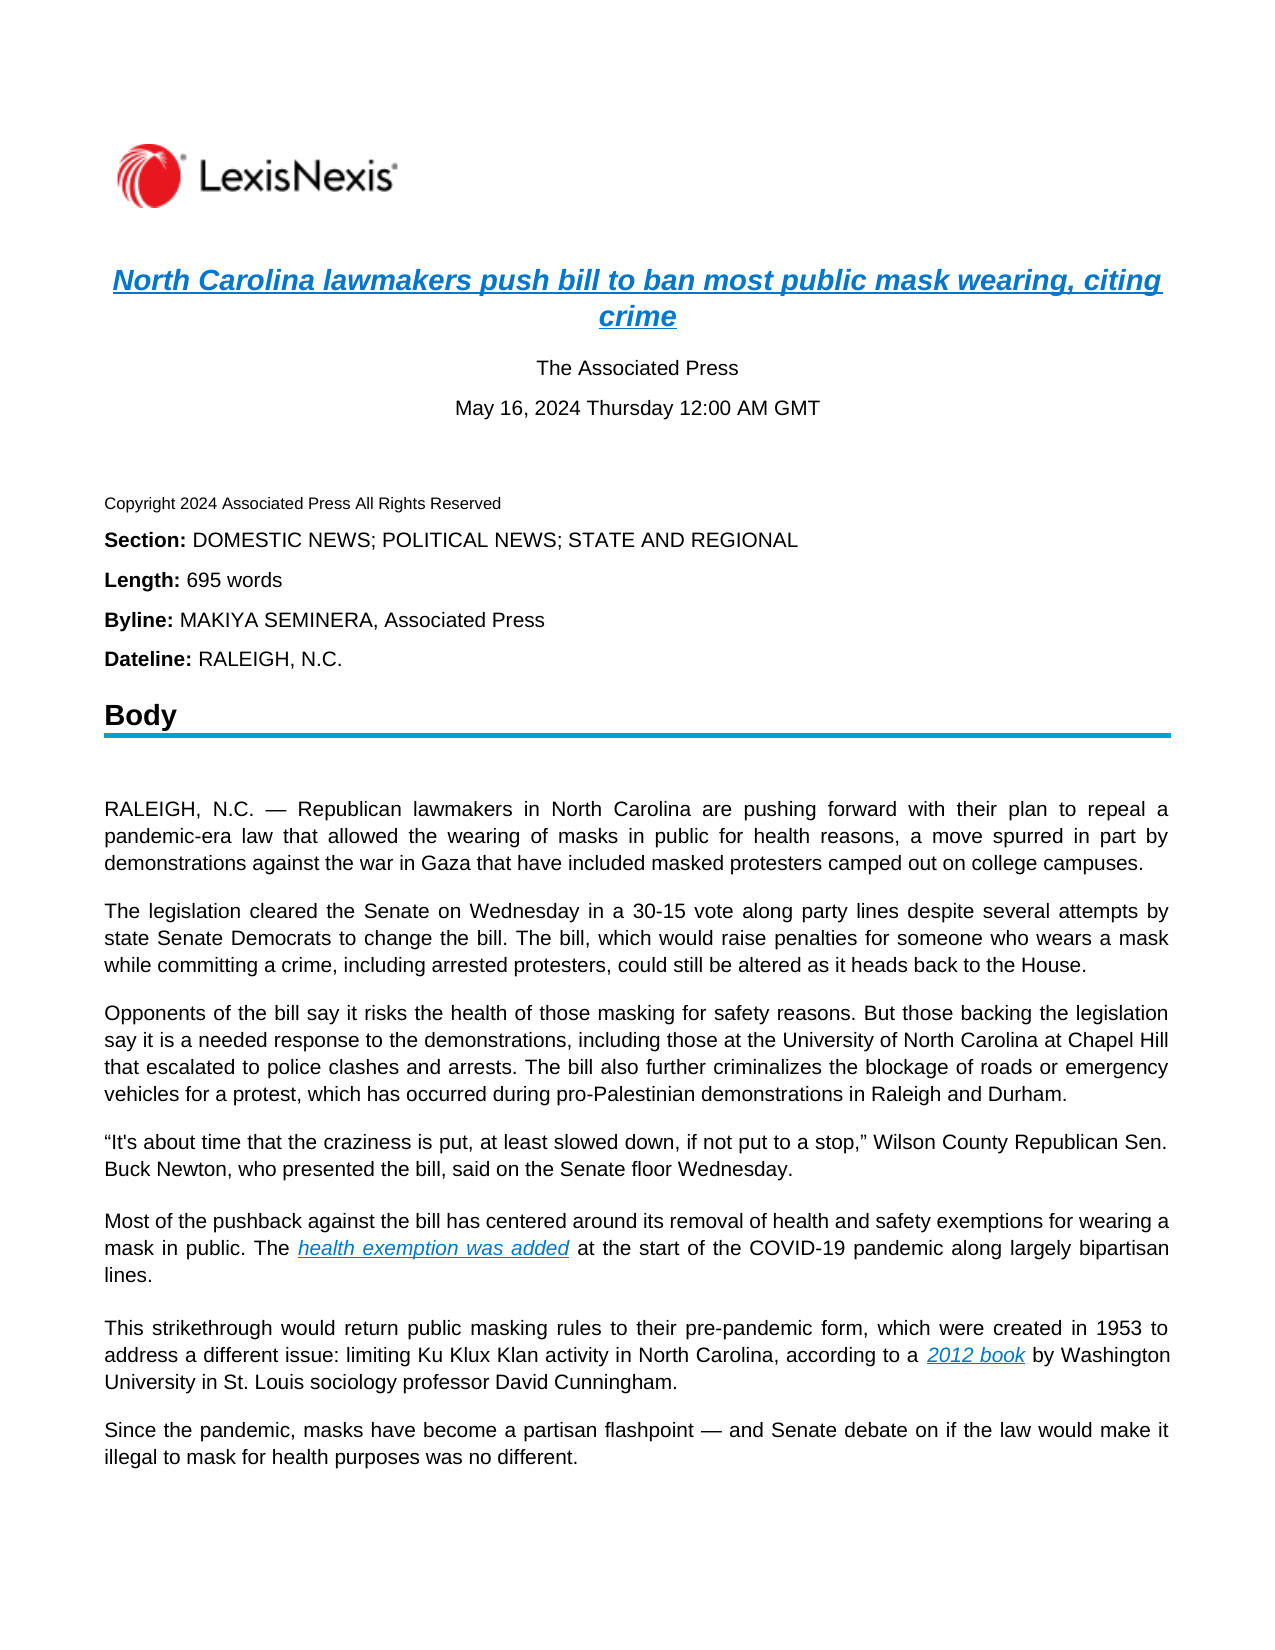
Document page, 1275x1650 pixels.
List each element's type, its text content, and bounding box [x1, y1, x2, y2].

text Since the pandemic, masks have become a partisan flashpoint — and Senate debate on if the law would make it illegal to mask for health purposes was no different. [104, 1414, 1171, 1468]
text Opponents of the bill say it risks the health of those masking for safety reasons. But those backing the legislation say it is a needed response to the demonstrations, including those at the University of North Carolina at Chapel Hill that escalated to police clashes and arrests. The bill also further criminalizes the blockage of roads or emergency vehicles for a protest, which has occurred during pro-Palestinian demonstrations in Raleigh and Durham. [104, 998, 1171, 1106]
text Byline: MAKIYA SEMINERA, Associated Press [104, 604, 1171, 631]
picture [104, 144, 412, 208]
text The legislation cleared the Senate on Wednesday in a 30-15 vote along party lines despite several attempts by state Senate Democrats to change the bill. The bill, which would raise penalties for someone who wears a mask while committing a crime, including arrested protesters, could still be altered as it heads back to the House. [104, 896, 1171, 977]
text Copyright 2024 Associated Press All Rights Reserved [104, 461, 1171, 513]
text Section: DOMESTIC NEWS; POLITICAL NEWS; STATE AND REGIONAL [104, 525, 1171, 552]
text Dateline: RALEIGH, N.C. [104, 644, 1171, 671]
text RALEIGH, N.C. — Republican lawmakers in North Carolina are pushing forward with their plan to repeal a pandemic-era law that allowed the wearing of masks in public for health reasons, a move spurred in part by demonstrations against the war in Gaza that have included masked protesters camped out on college campuses. [104, 793, 1171, 875]
text Body [104, 696, 1171, 731]
text Most of the pushback against the bill has centered around its removal of health and safety exemptions for wearing a mask in public. The health exemption was added at the start of the COVID-19 pandemic along largely bipartisan lines. [104, 1206, 1171, 1287]
text The Associated Press [104, 353, 1171, 380]
text May 16, 2024 Thursday 12:00 AM GMT [104, 393, 1171, 420]
text Length: 695 words [104, 565, 1171, 592]
subtitle North Carolina lawmakers push bill to ban most public mask wearing, citing crime [104, 261, 1171, 332]
text “It's about time that the craziness is put, at least slowed down, if not put to a stop,” Wilson County Republican Sen. Buck Newton, who presented the bill, said on the Senate floor Wednesday. [104, 1127, 1171, 1181]
text This strikethrough would return public masking rules to their pre-pandemic form, which were created in 1953 to address a different issue: limiting Ku Klux Klan activity in North Carolina, according to a 2012 book by Washington University in St. Louis sociology professor David Cunningham. [104, 1312, 1171, 1393]
